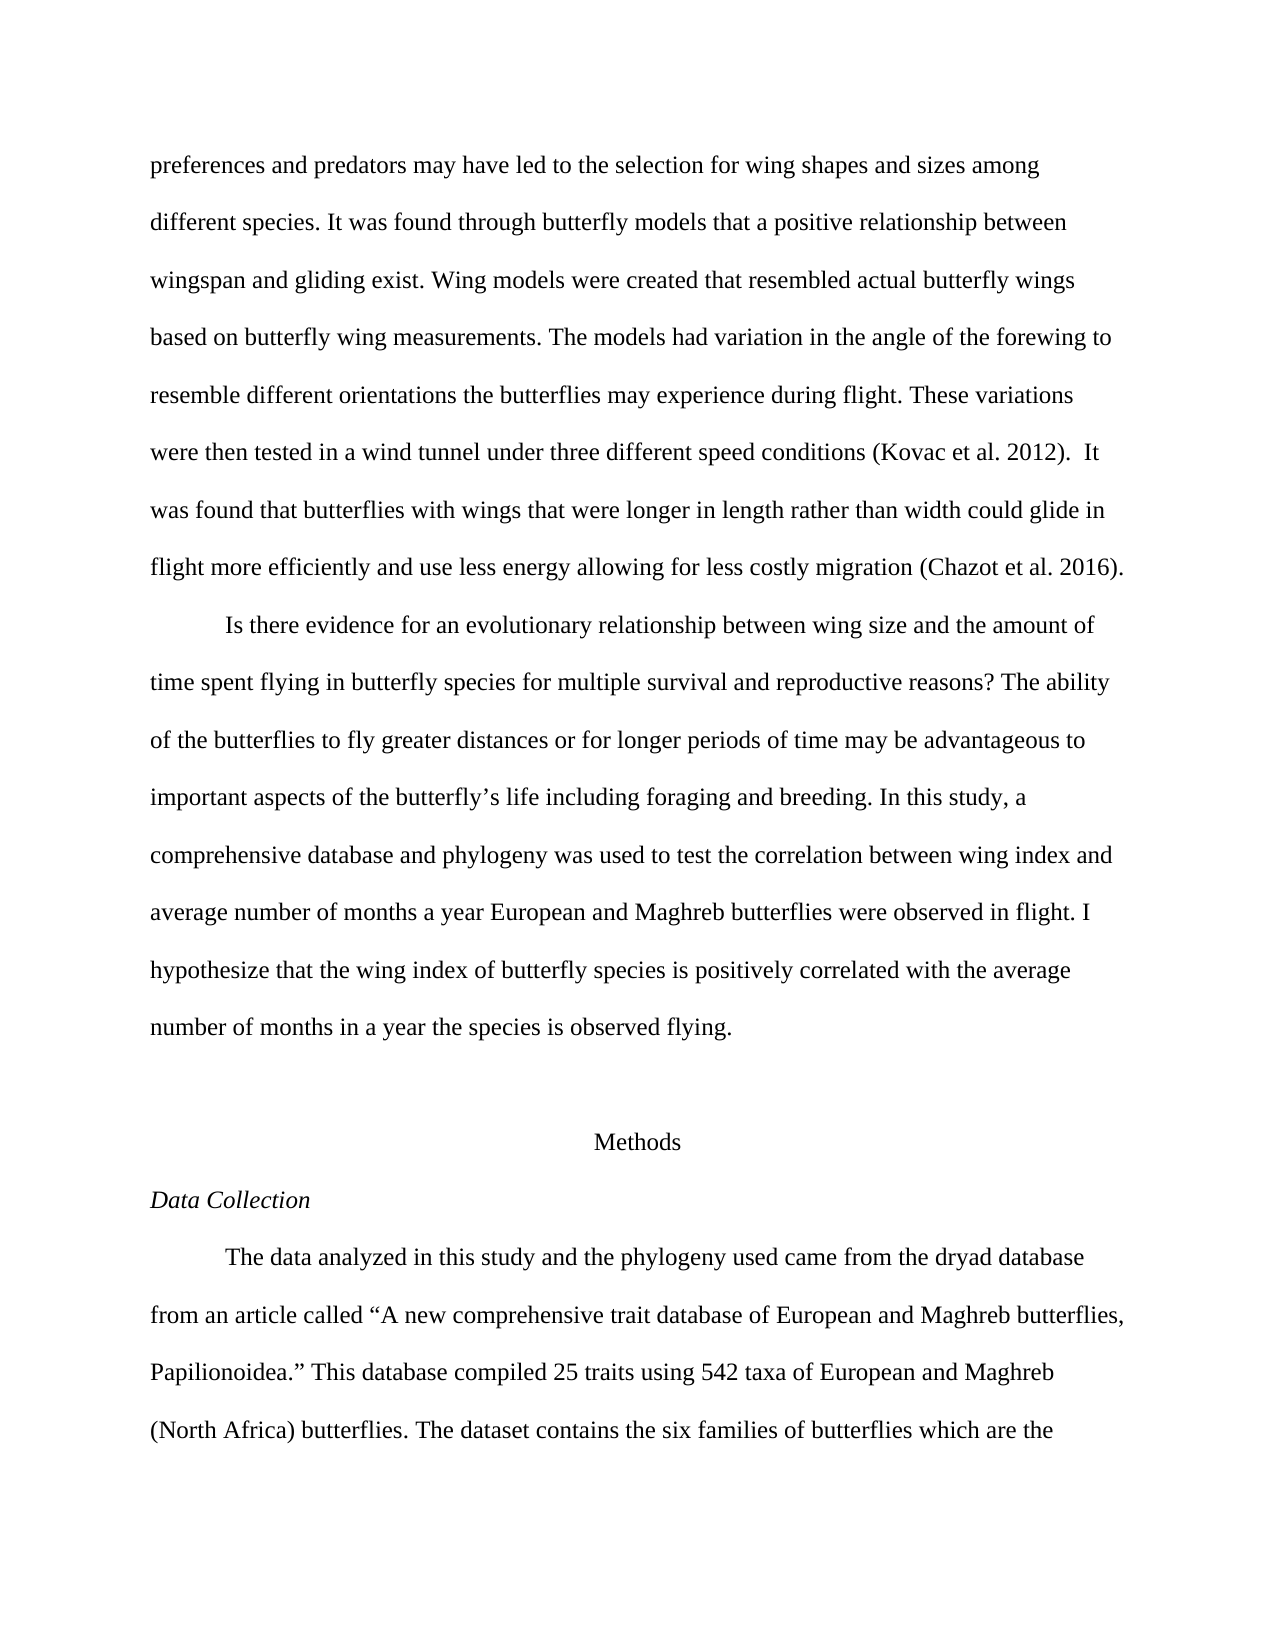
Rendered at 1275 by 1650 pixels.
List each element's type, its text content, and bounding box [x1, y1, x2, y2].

text Methods [150, 1127, 1125, 1156]
text Data Collection [150, 1185, 1125, 1214]
text Is there evidence for an evolutionary relationship between wing size and the amount of time spent flying in butterfly species for multiple survival and reproductive reasons? The ability of the butterflies to fly greater distances or for longer periods of time may be advantageous to important aspects of the butterfly’s life including foraging and breeding. In this study, a comprehensive database and phylogeny was used to test the correlation between wing index and average number of months a year European and Maghreb butterflies were observed in flight. I hypothesize that the wing index of butterfly species is positively correlated with the average number of months in a year the species is observed flying. [150, 610, 1125, 1041]
